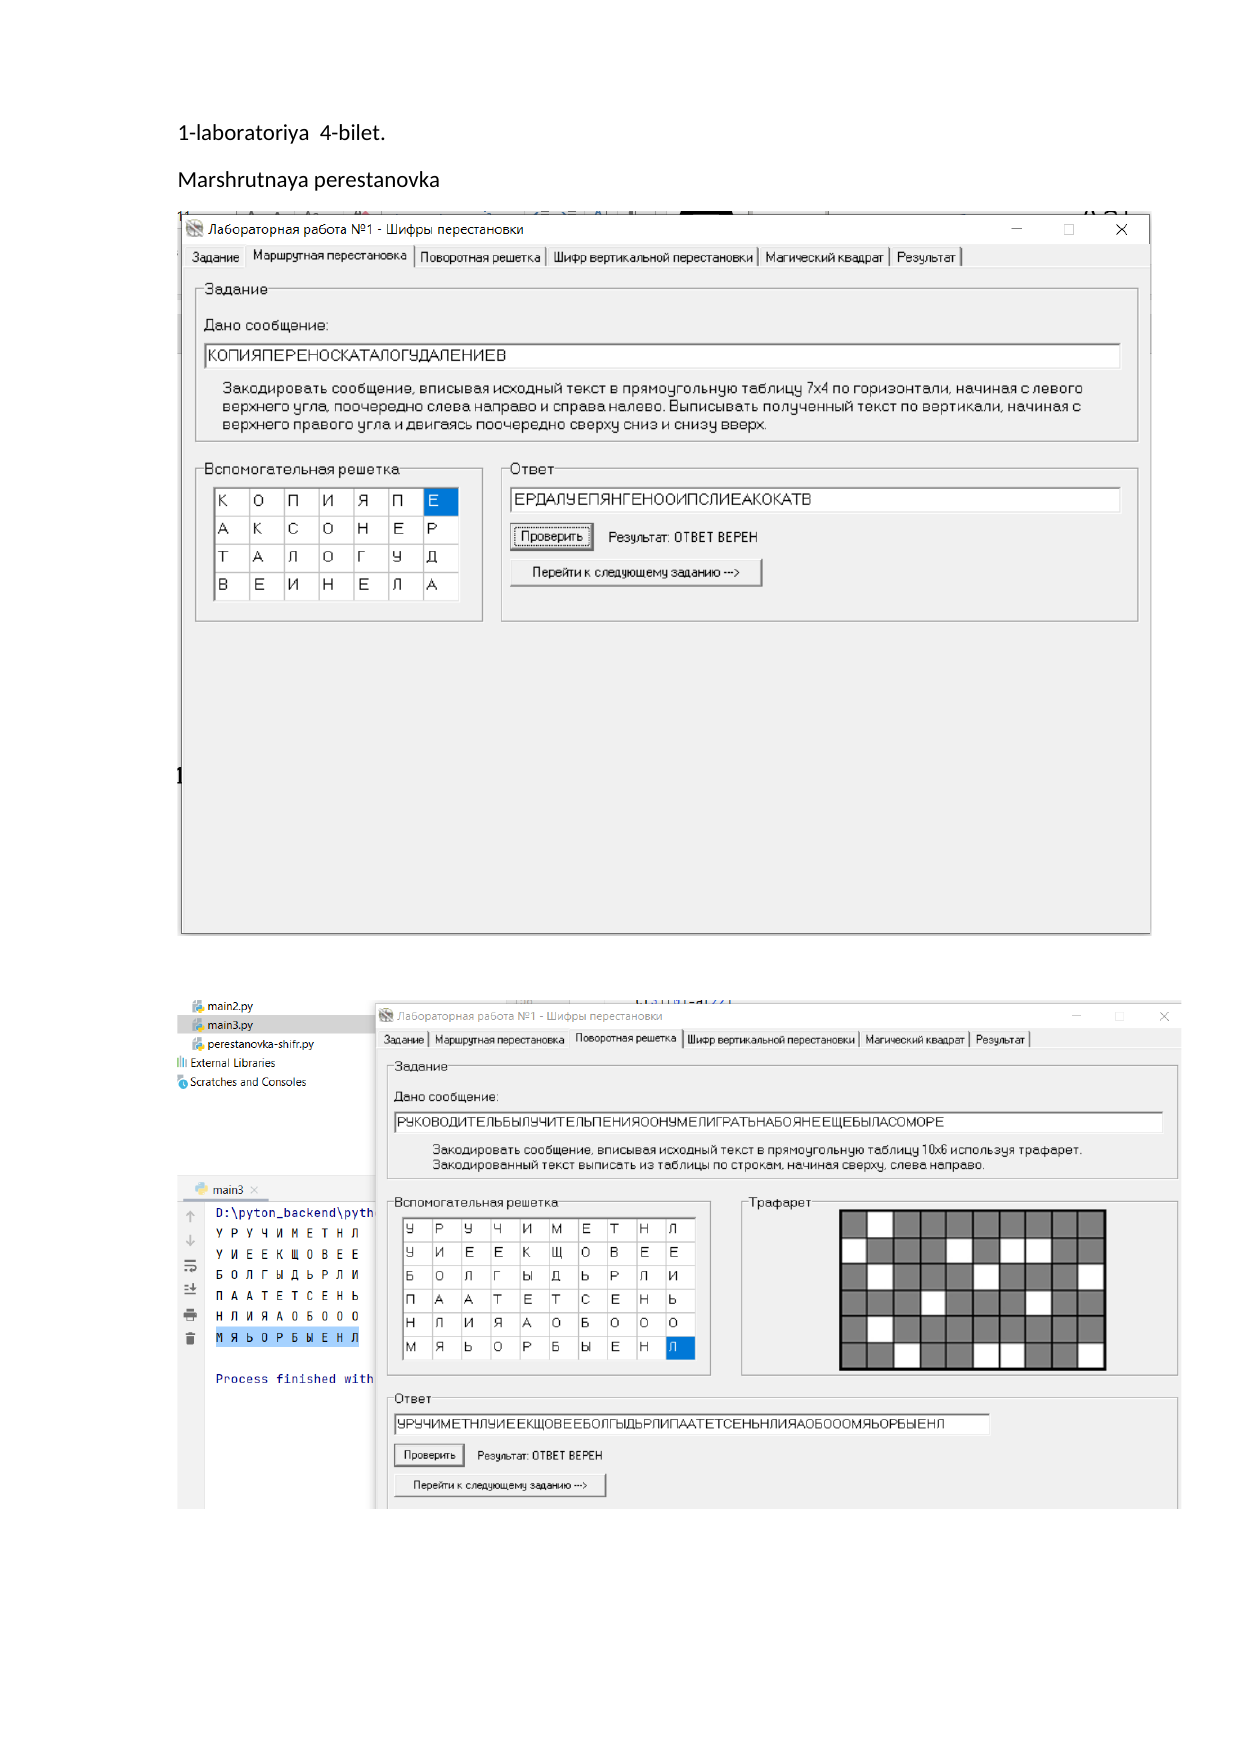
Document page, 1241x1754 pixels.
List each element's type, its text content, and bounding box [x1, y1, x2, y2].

text 1-laboratoriya 4-bilet. [177, 118, 1152, 146]
picture [177, 211, 1152, 936]
text Marshrutnaya perestanovka [177, 165, 1152, 193]
picture [177, 1000, 1182, 1509]
